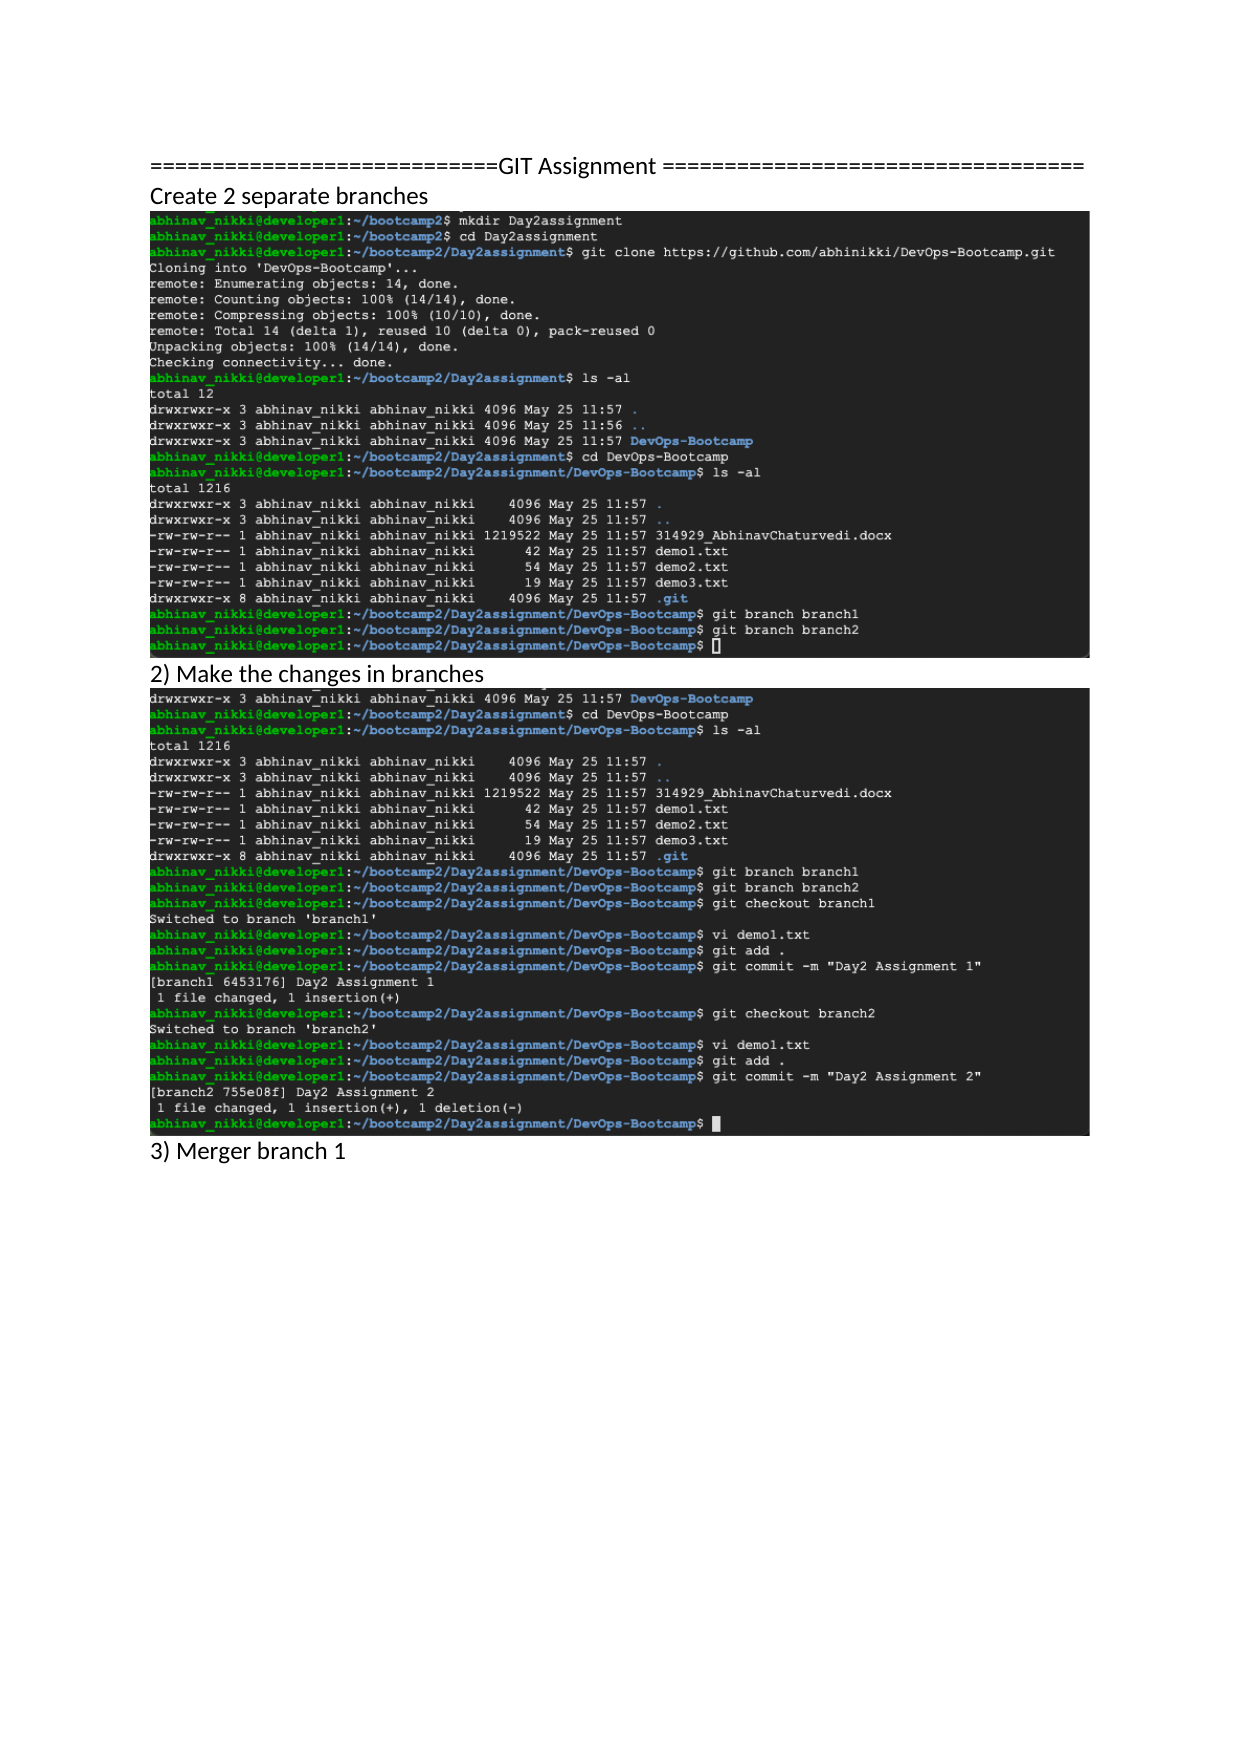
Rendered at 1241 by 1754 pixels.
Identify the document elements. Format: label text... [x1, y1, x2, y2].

text ============================GIT Assignment ================================== [150, 150, 1090, 181]
text Create 2 separate branches [150, 181, 1090, 211]
text 2) Make the changes in branches [150, 658, 1090, 688]
picture [150, 211, 1090, 658]
text 3) Merger branch 1 [150, 1136, 1090, 1166]
picture [150, 688, 1090, 1136]
